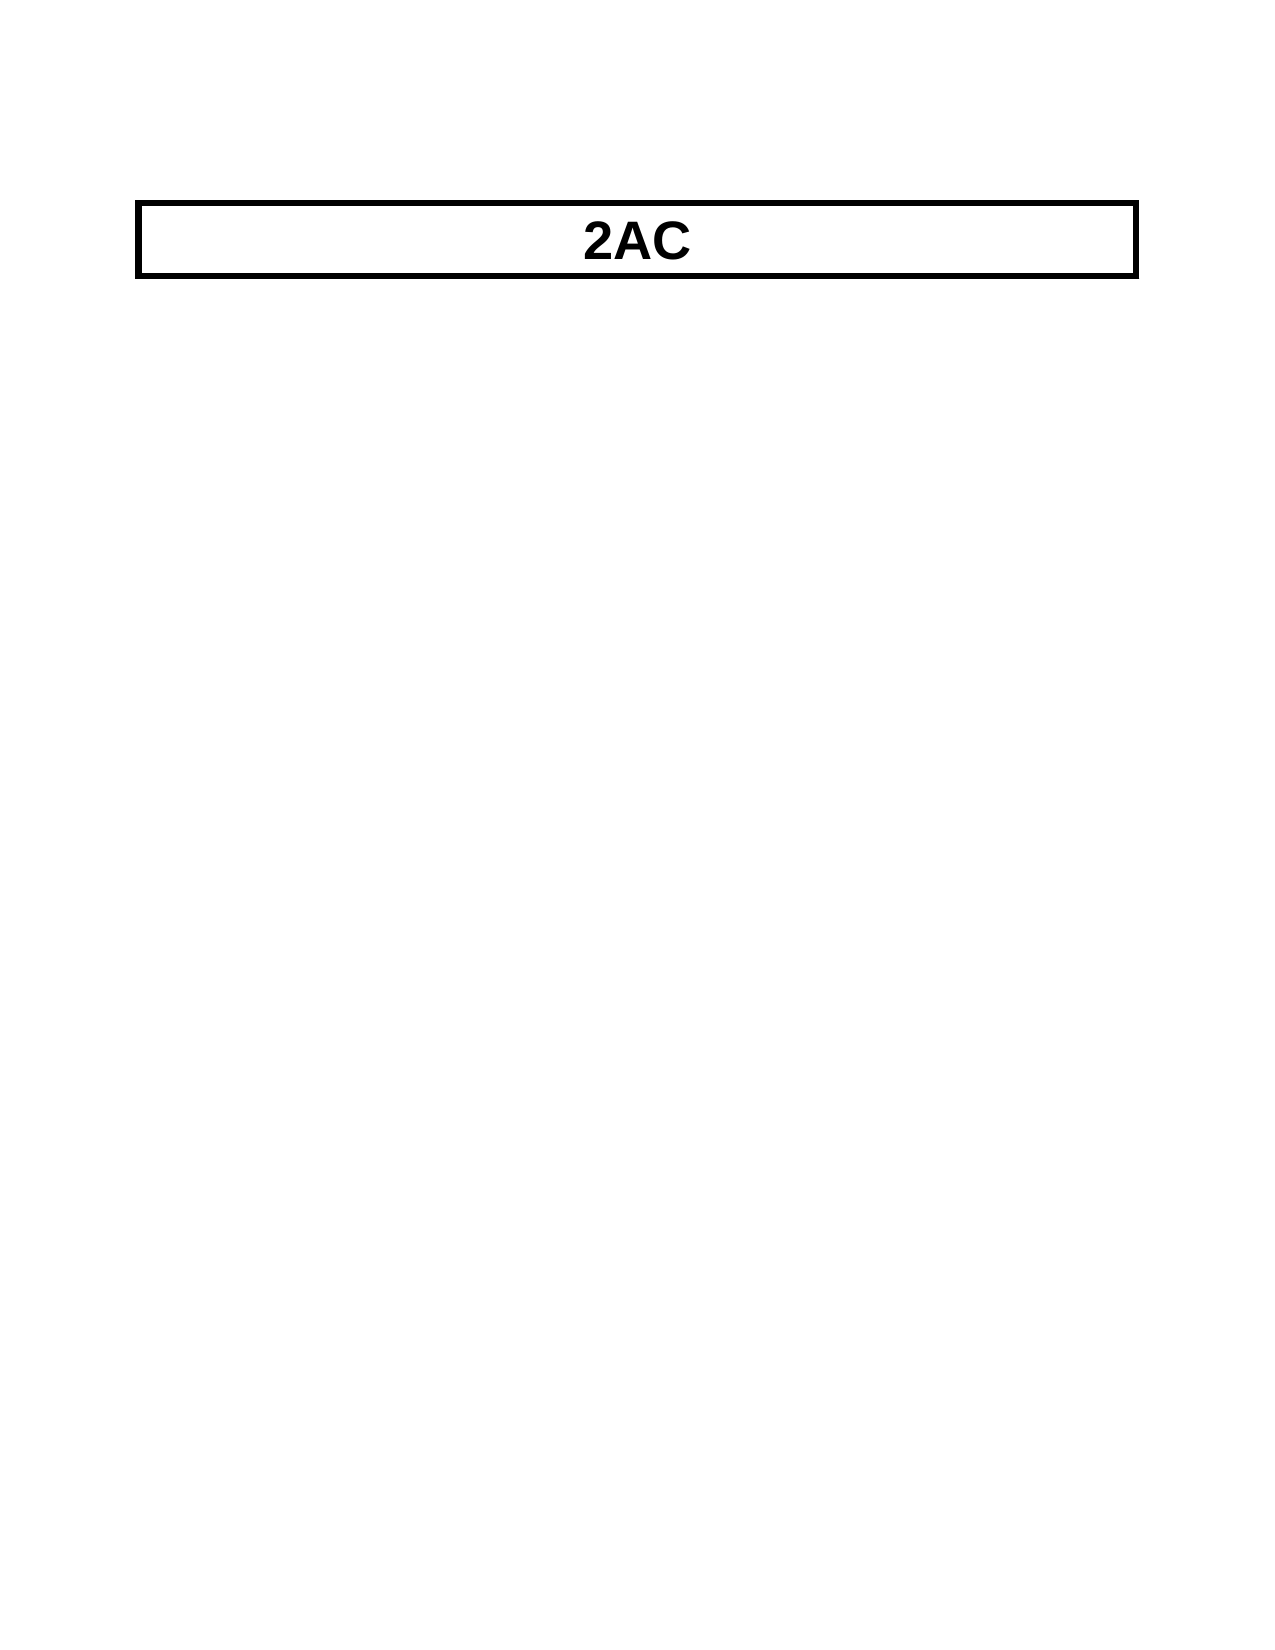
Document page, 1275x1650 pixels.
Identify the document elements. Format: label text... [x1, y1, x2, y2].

subtitle 2AC [142, 206, 1133, 273]
